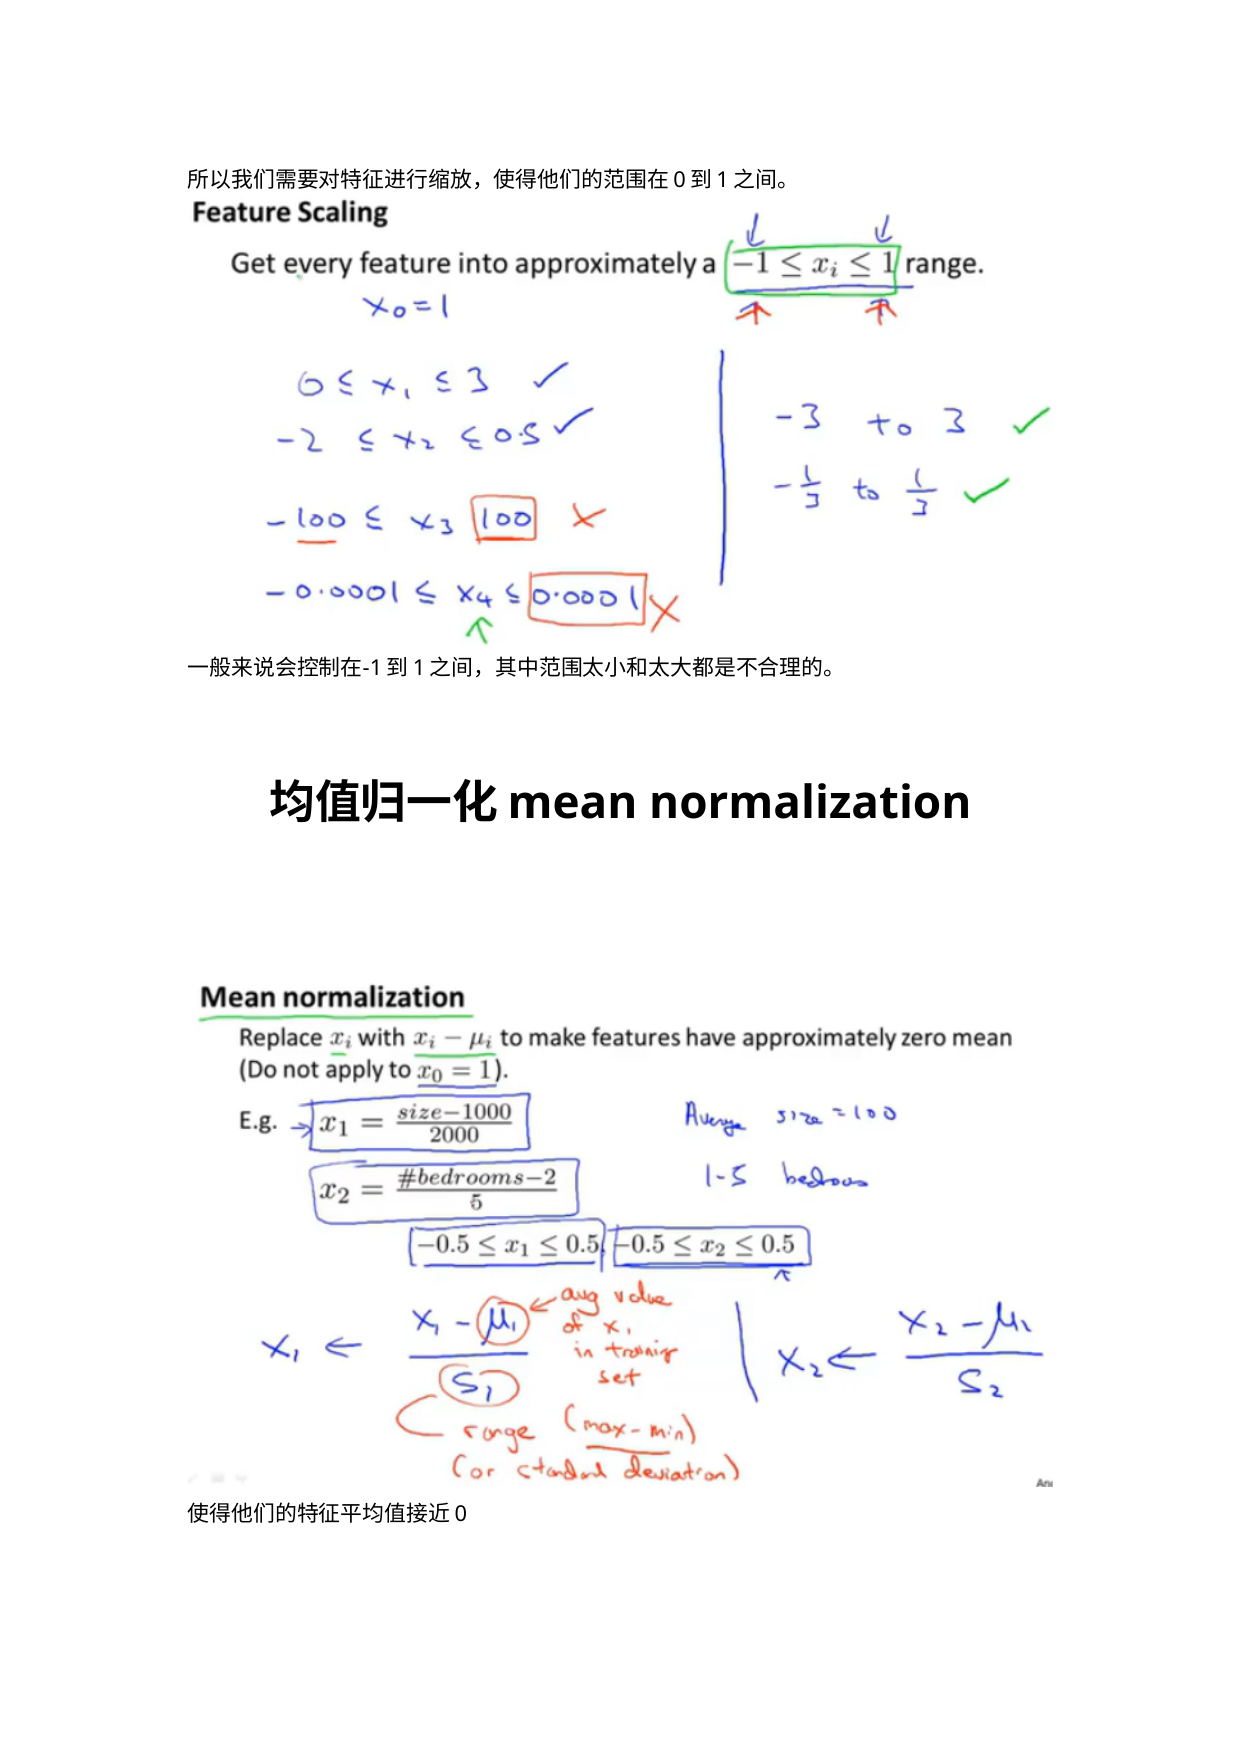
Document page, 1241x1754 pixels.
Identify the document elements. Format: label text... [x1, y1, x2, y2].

text 使得他们的特征平均值接近0 [187, 1496, 1053, 1528]
subtitle 均值归一化mean normalization [187, 750, 1053, 847]
picture [187, 975, 1053, 1487]
picture [187, 194, 1053, 646]
text 一般来说会控制在-1到1之间，其中范围太小和太大都是不合理的。 [187, 649, 1053, 682]
text 所以我们需要对特征进行缩放，使得他们的范围在0到1之间。 [187, 162, 1053, 194]
